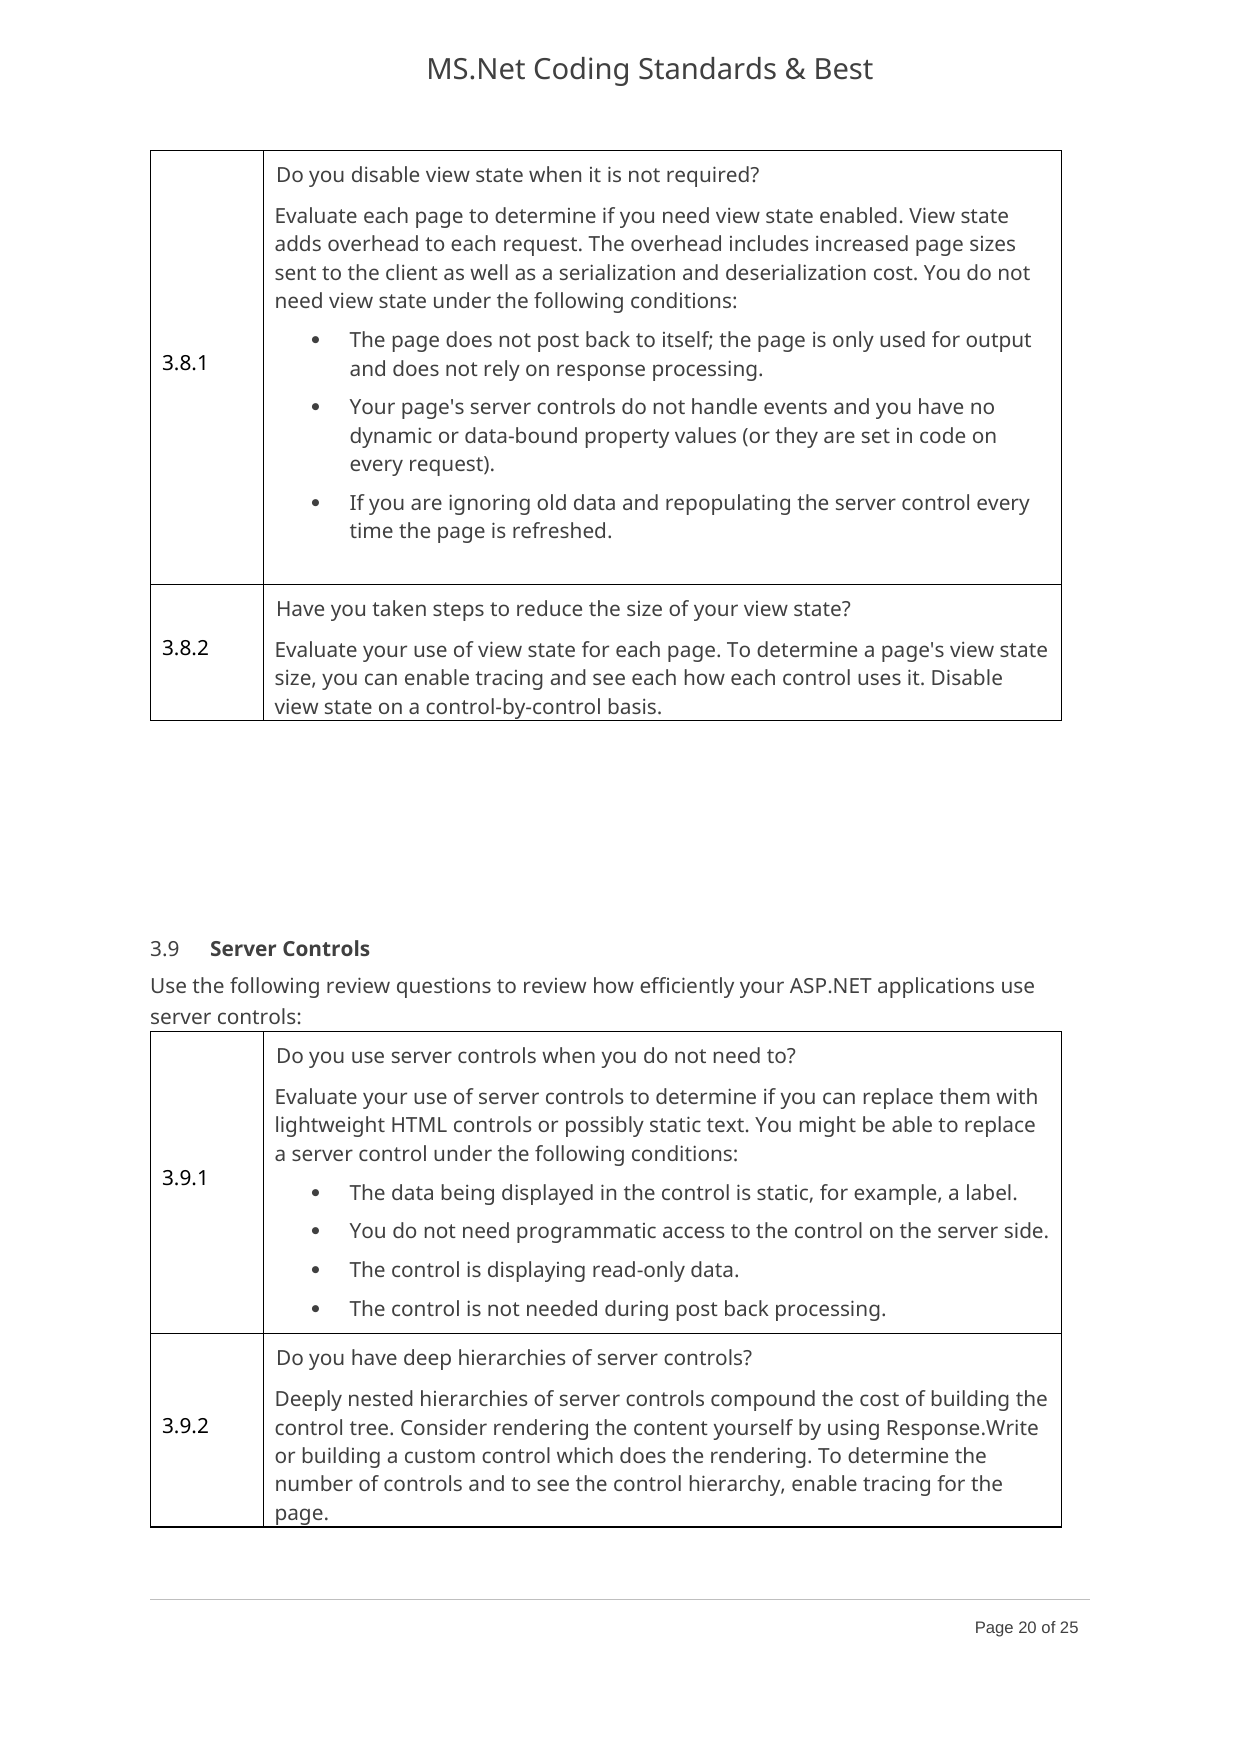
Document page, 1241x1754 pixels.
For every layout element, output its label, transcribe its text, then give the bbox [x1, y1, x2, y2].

text Use the following review questions to review how efficiently your ASP.NET applications use server controls: [150, 968, 1090, 1031]
table_cell Have you taken steps to reduce the size of your view state? Evaluate your use of view state for each page. To determine a page's view state size, you can enable tracing and see each how each control uses it. Disable view state on a control-by-control basis. [264, 585, 1061, 720]
table_header [151, 151, 263, 584]
table_cell Do you have deep hierarchies of server controls? Deeply nested hierarchies of server controls compound the cost of building the control tree. Consider rendering the content yourself by using Response.Write or building a custom control which does the rendering. To determine the number of controls and to see the control hierarchy, enable tracing for the page. [264, 1334, 1061, 1526]
table_cell [151, 585, 263, 720]
table_header Do you use server controls when you do not need to? Evaluate your use of server controls to determine if you can replace them with lightweight HTML controls or possibly static text. You might be able to replace a server control under the following conditions: The data being displayed in the control is static, for example, a label. You do not need programmatic access to the control on the server side. The control is displaying read-only data. The control is not needed during post back processing. [264, 1032, 1061, 1333]
table_header [151, 1032, 263, 1333]
table_cell [151, 1334, 263, 1526]
subtitle Server Controls [150, 934, 1090, 962]
table_header Do you disable view state when it is not required? Evaluate each page to determine if you need view state enabled. View state adds overhead to each request. The overhead includes increased page sizes sent to the client as well as a serialization and deserialization cost. You do not need view state under the following conditions: The page does not post back to itself; the page is only used for output and does not rely on response processing. Your page's server controls do not handle events and you have no dynamic or data-bound property values (or they are set in code on every request). If you are ignoring old data and repopulating the server control every time the page is refreshed. [264, 151, 1061, 584]
